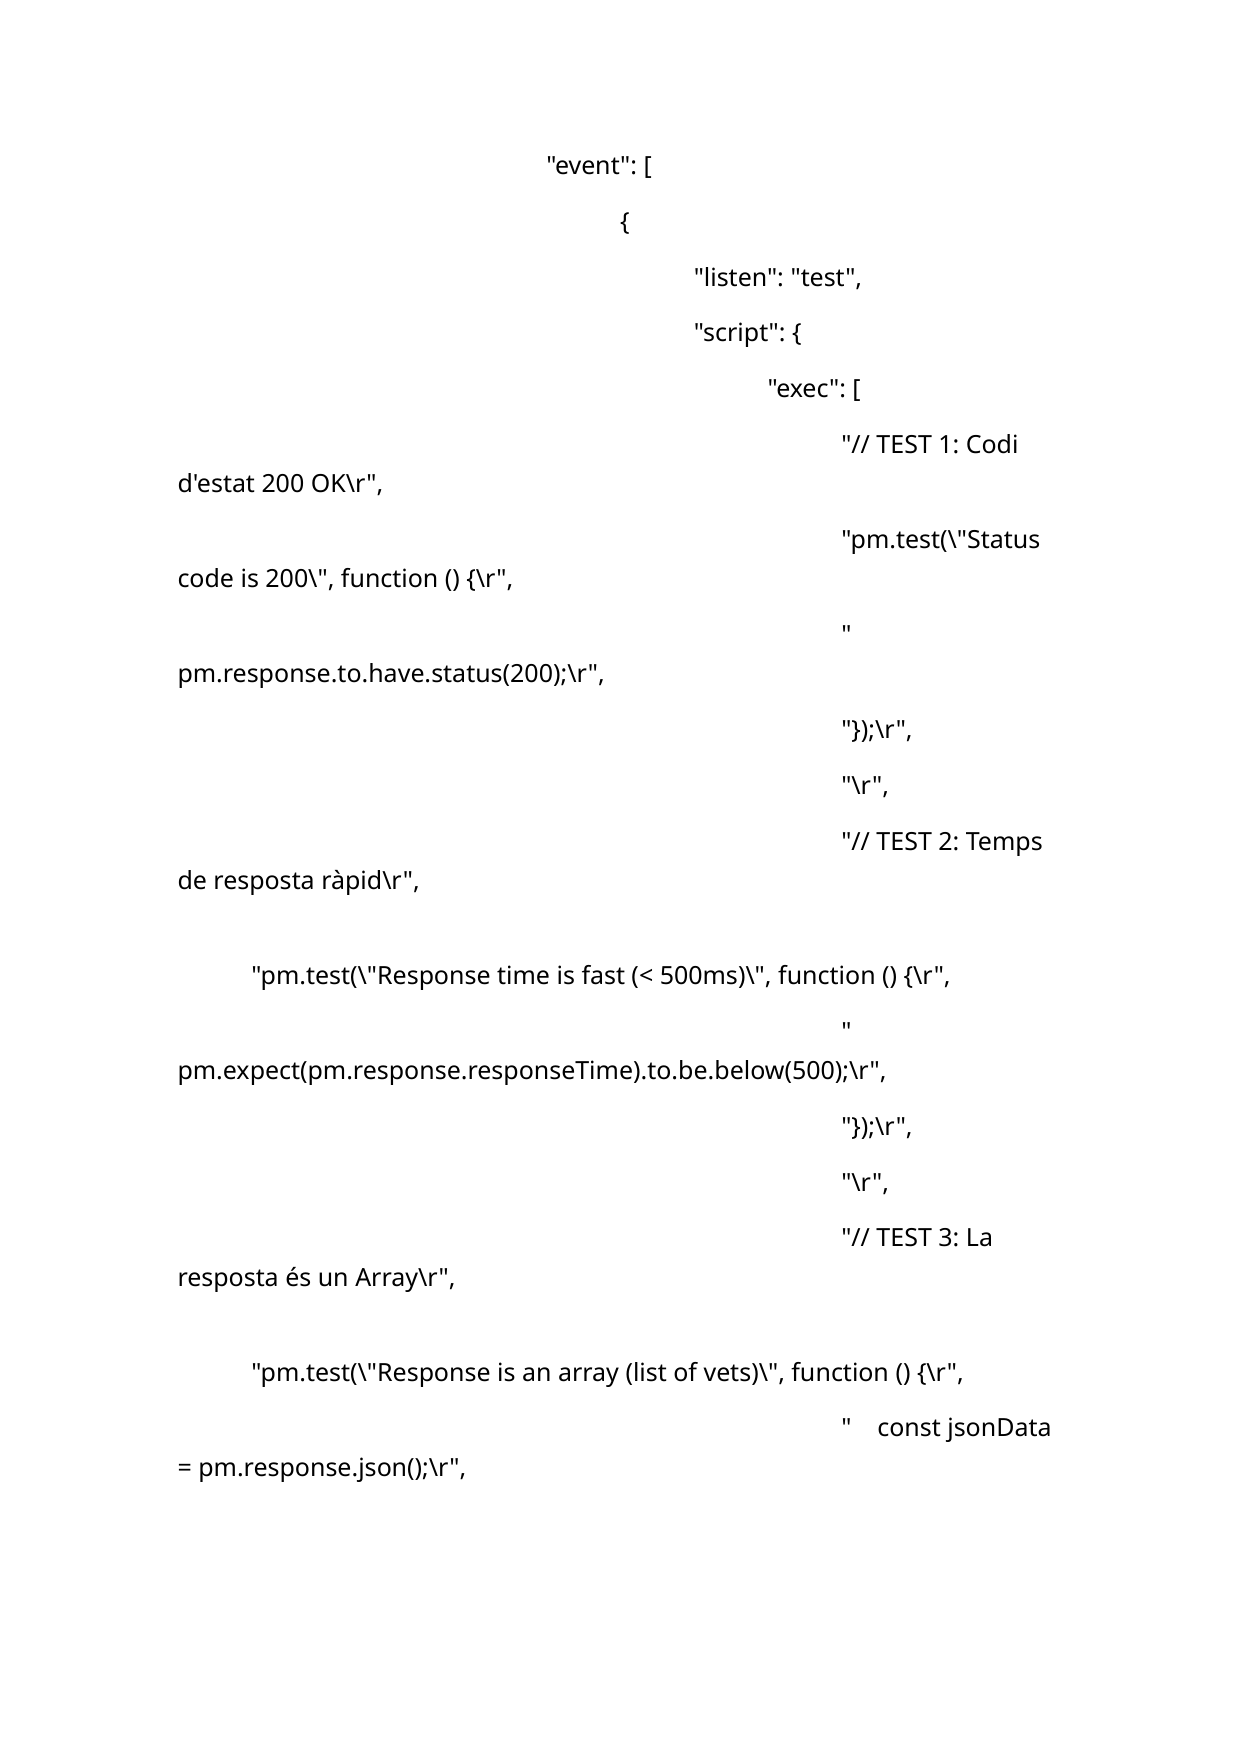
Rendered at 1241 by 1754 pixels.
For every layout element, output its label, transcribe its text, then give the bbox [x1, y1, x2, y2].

text "listen": "test", [177, 259, 1063, 293]
text " pm.expect(pm.response.responseTime).to.be.below(500);\r", [177, 1013, 1063, 1087]
text "// TEST 2: Temps de resposta ràpid\r", [177, 823, 1063, 897]
text "\r", [177, 768, 1063, 802]
text "// TEST 3: La resposta és un Array\r", [177, 1220, 1063, 1293]
text "pm.test(\"Response time is fast (< 500ms)\", function () {\r", [177, 918, 1063, 992]
text "// TEST 1: Codi d'estat 200 OK\r", [177, 427, 1063, 500]
text "});\r", [177, 1108, 1063, 1142]
text { [177, 203, 1063, 237]
text " pm.response.to.have.status(200);\r", [177, 617, 1063, 690]
text "exec": [ [177, 371, 1063, 405]
text " const jsonData = pm.response.json();\r", [177, 1410, 1063, 1483]
text "\r", [177, 1164, 1063, 1198]
text "});\r", [177, 712, 1063, 746]
text "script": { [177, 315, 1063, 349]
text "pm.test(\"Response is an array (list of vets)\", function () {\r", [177, 1315, 1063, 1388]
text "pm.test(\"Status code is 200\", function () {\r", [177, 522, 1063, 595]
text "event": [ [177, 148, 1063, 182]
